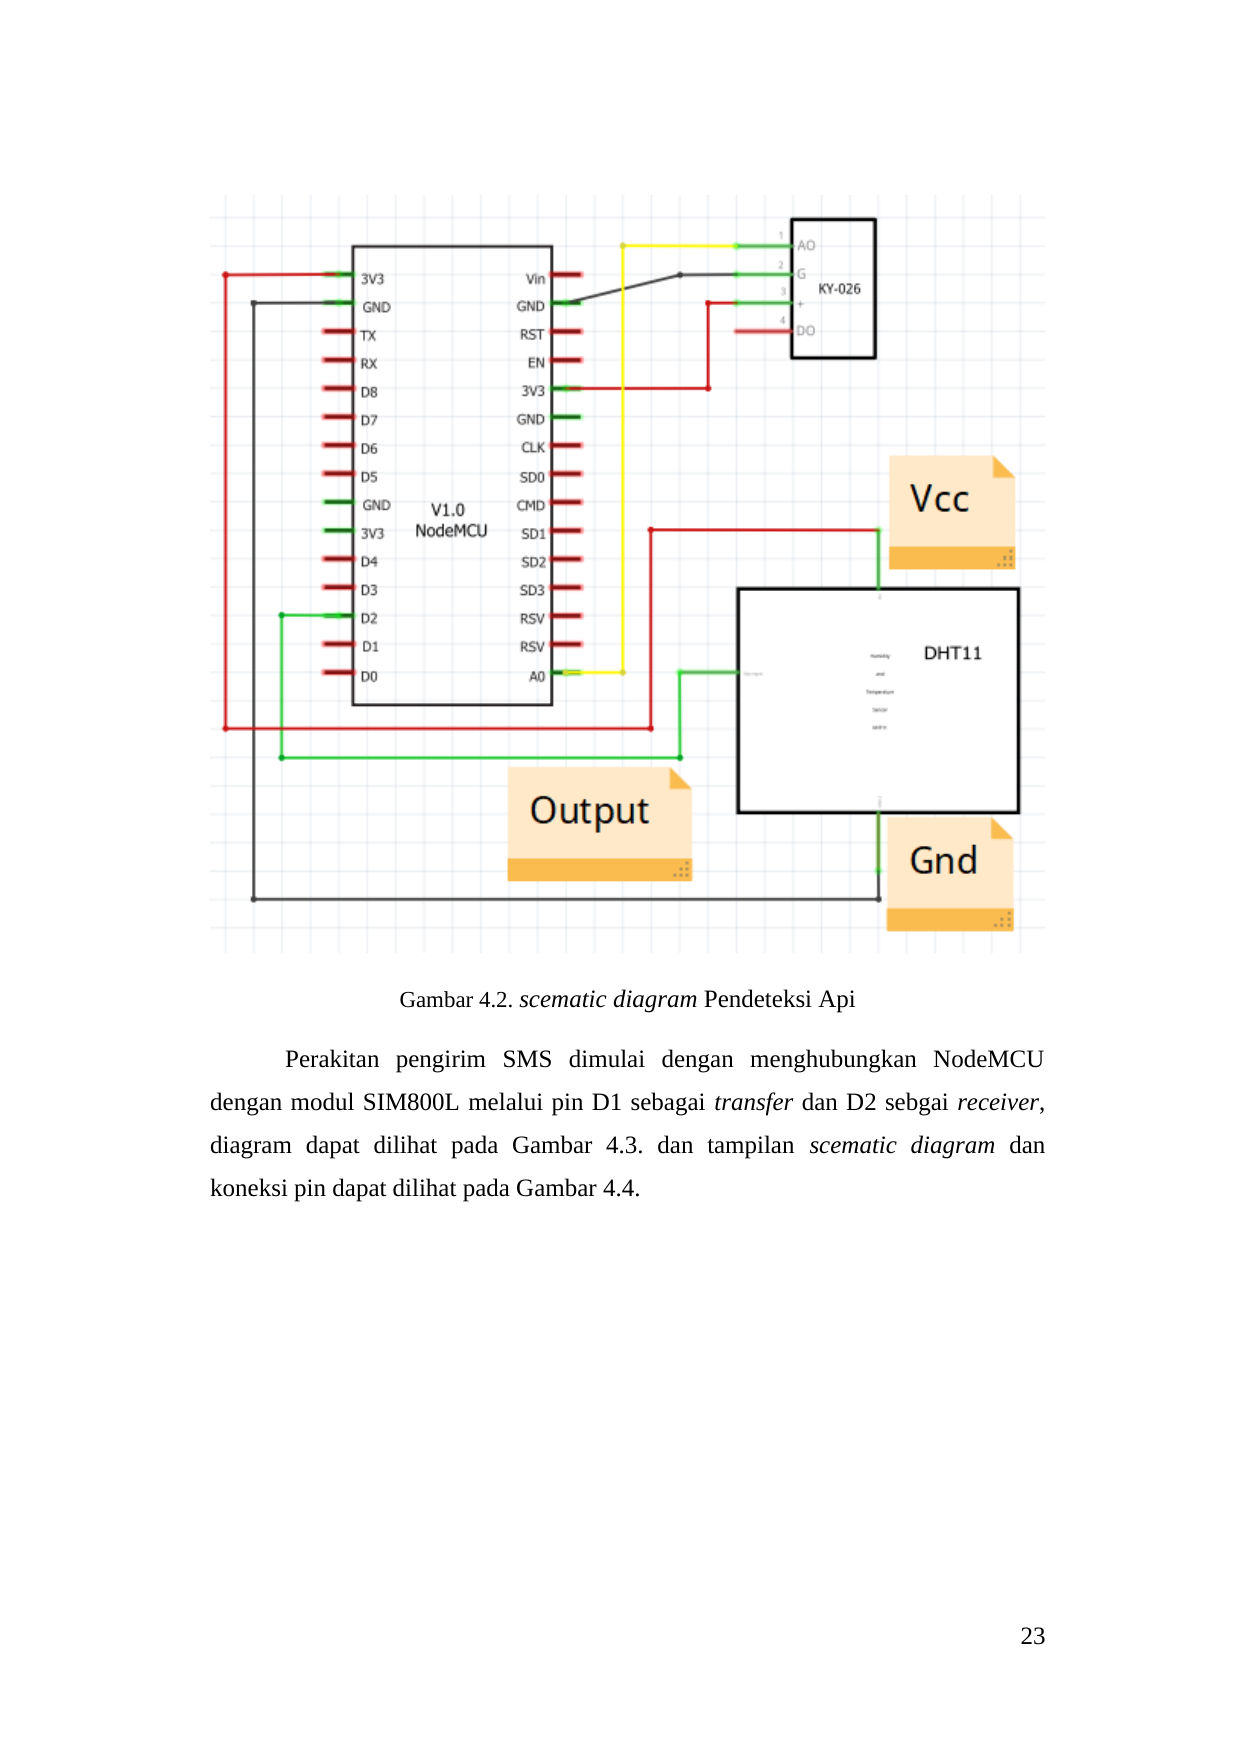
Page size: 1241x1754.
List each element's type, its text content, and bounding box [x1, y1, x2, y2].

picture [210, 195, 1046, 953]
text Gambar 4.2. scematic diagram Pendeteksi Api [210, 984, 1045, 1013]
text Perakitan pengirim SMS dimulai dengan menghubungkan NodeMCU dengan modul SIM800L melalui pin D1 sebagai transfer dan D2 sebgai receiver, diagram dapat dilihat pada Gambar 4.3. dan tampilan scematic diagram dan koneksi pin dapat dilihat pada Gambar 4.4. [210, 1044, 1045, 1202]
